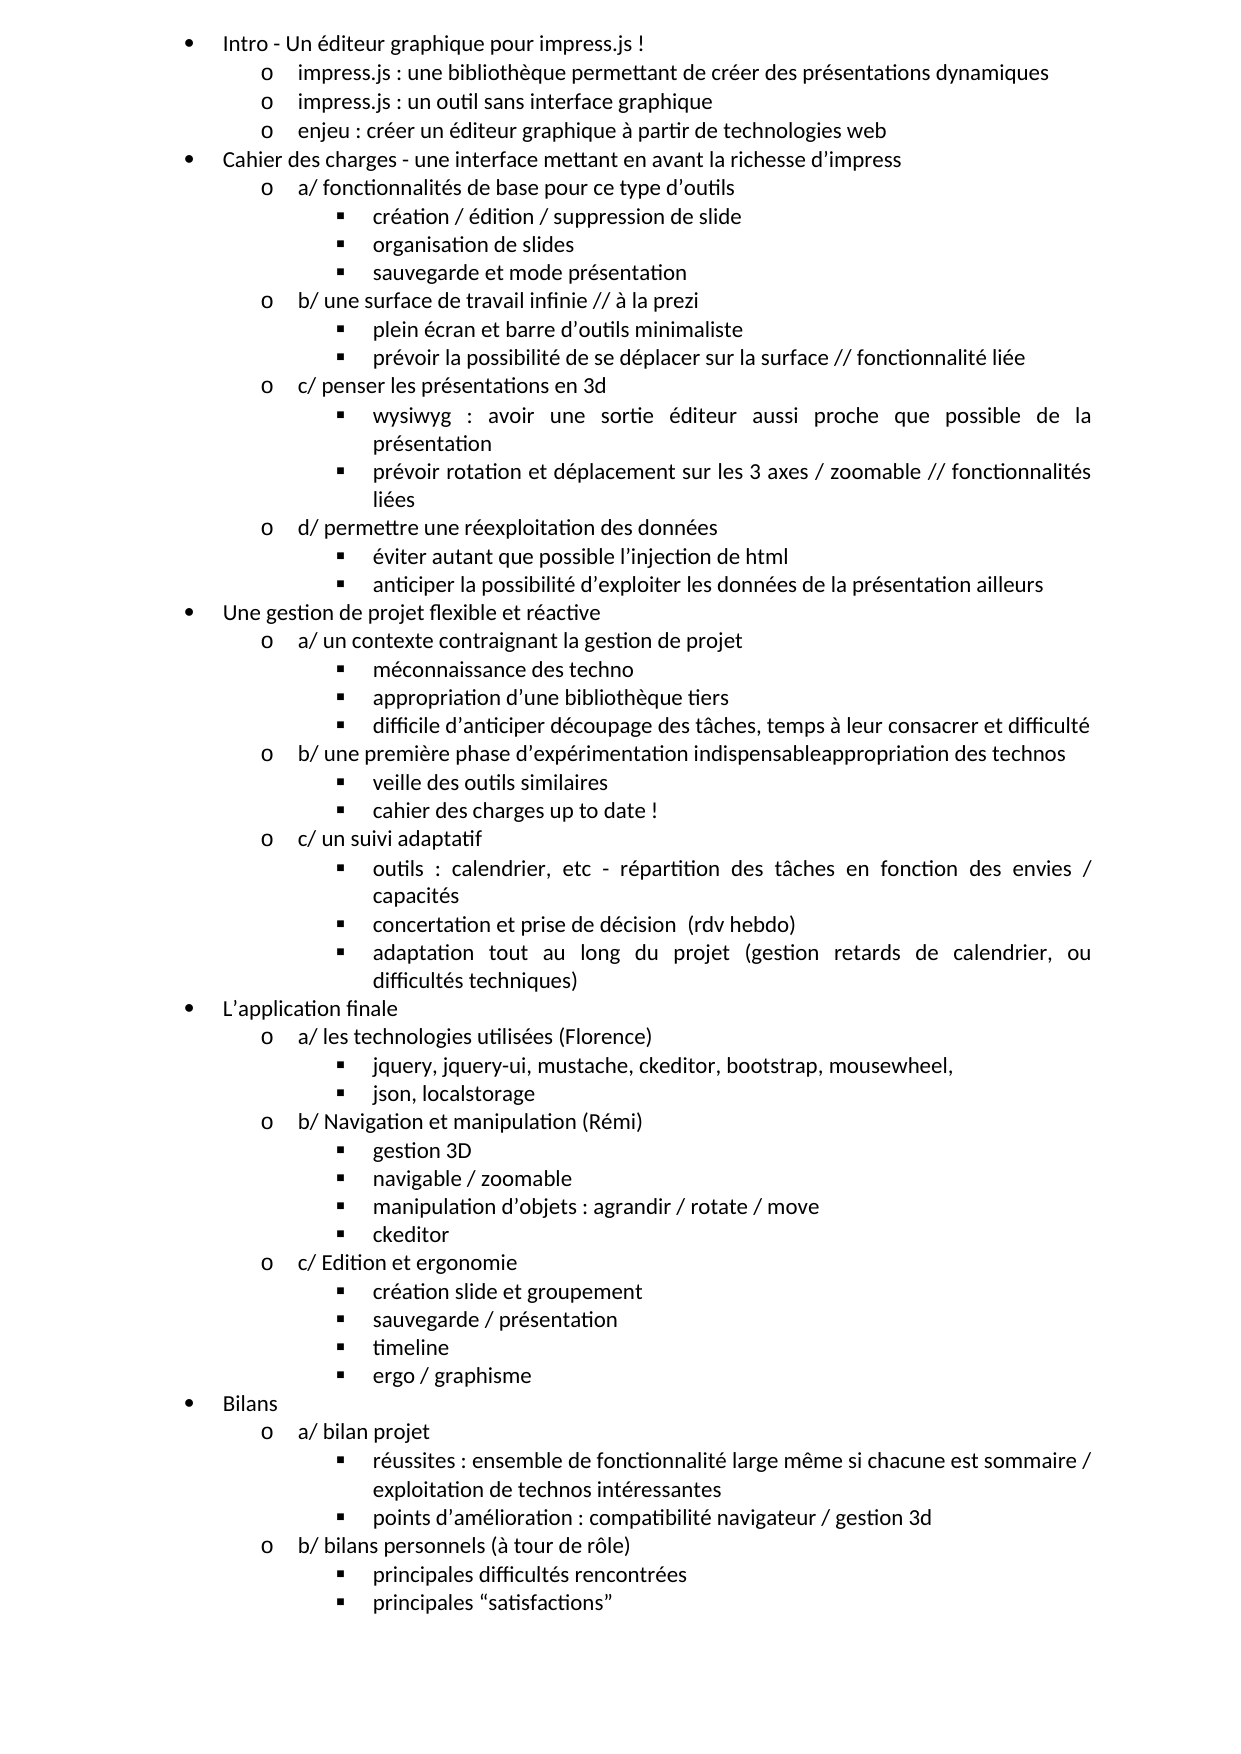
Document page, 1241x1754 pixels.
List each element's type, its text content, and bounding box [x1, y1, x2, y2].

list points d’amélioration : compatibilité navigateur / gestion 3d [335, 1503, 1093, 1531]
list prévoir rotation et déplacement sur les 3 axes / zoomable // fonctionnalités liées [335, 457, 1093, 513]
list ergo / graphisme [335, 1361, 1093, 1389]
list cahier des charges up to date ! [335, 796, 1093, 824]
list jquery, jquery-ui, mustache, ckeditor, bootstrap, mousewheel, [335, 1051, 1093, 1079]
list Une gestion de projet flexible et réactive [185, 598, 1093, 626]
list manipulation d’objets : agrandir / rotate / move [335, 1192, 1093, 1220]
list plein écran et barre d’outils minimaliste [335, 316, 1093, 343]
list méconnaissance des techno [335, 655, 1093, 683]
list organisation de slides [335, 230, 1093, 258]
list anticiper la possibilité d’exploiter les données de la présentation ailleurs [335, 570, 1093, 598]
list outils : calendrier, etc - répartition des tâches en fonction des envies / capacités [335, 854, 1093, 910]
list c/ un suivi adaptatif [260, 824, 1093, 854]
list Cahier des charges - une interface mettant en avant la richesse d’impress [185, 145, 1093, 173]
list éviter autant que possible l’injection de html [335, 542, 1093, 570]
list réussites : ensemble de fonctionnalité large même si chacune est sommaire / exploitation de technos intéressantes [335, 1447, 1093, 1503]
list c/ Edition et ergonomie [260, 1248, 1093, 1277]
list adaptation tout au long du projet (gestion retards de calendrier, ou difficultés techniques) [335, 938, 1093, 994]
list a/ fonctionnalités de base pour ce type d’outils [260, 173, 1093, 202]
list Intro - Un éditeur graphique pour impress.js ! [185, 29, 1093, 58]
list a/ un contexte contraignant la gestion de projet [260, 626, 1093, 655]
list a/ bilan projet [260, 1417, 1093, 1447]
list difficile d’anticiper découpage des tâches, temps à leur consacrer et difficulté [335, 711, 1093, 739]
list prévoir la possibilité de se déplacer sur la surface // fonctionnalité liée [335, 343, 1093, 372]
list appropriation d’une bibliothèque tiers [335, 683, 1093, 711]
list c/ penser les présentations en 3d [260, 372, 1093, 401]
list b/ une surface de travail infinie // à la prezi [260, 286, 1093, 316]
list concertation et prise de décision (rdv hebdo) [335, 910, 1093, 938]
list timeline [335, 1333, 1093, 1361]
list impress.js : un outil sans interface graphique [260, 87, 1093, 116]
list navigable / zoomable [335, 1164, 1093, 1192]
list d/ permettre une réexploitation des données [260, 513, 1093, 542]
list principales difficultés rencontrées [335, 1560, 1093, 1588]
list b/ Navigation et manipulation (Rémi) [260, 1107, 1093, 1136]
list b/ une première phase d’expérimentation indispensableappropriation des technos [260, 739, 1093, 768]
list veille des outils similaires [335, 768, 1093, 796]
list a/ les technologies utilisées (Florence) [260, 1022, 1093, 1051]
list L’application finale [185, 994, 1093, 1022]
list ckeditor [335, 1220, 1093, 1248]
list sauvegarde / présentation [335, 1305, 1093, 1333]
list création slide et groupement [335, 1277, 1093, 1305]
list wysiwyg : avoir une sortie éditeur aussi proche que possible de la présentation [335, 401, 1093, 457]
list json, localstorage [335, 1079, 1093, 1107]
list gestion 3D [335, 1136, 1093, 1164]
list création / édition / suppression de slide [335, 202, 1093, 230]
list sauvegarde et mode présentation [335, 258, 1093, 286]
list principales “satisfactions” [335, 1588, 1093, 1616]
list enjeu : créer un éditeur graphique à partir de technologies web [260, 116, 1093, 145]
list b/ bilans personnels (à tour de rôle) [260, 1531, 1093, 1560]
list Bilans [185, 1389, 1093, 1417]
list impress.js : une bibliothèque permettant de créer des présentations dynamiques [260, 58, 1093, 87]
